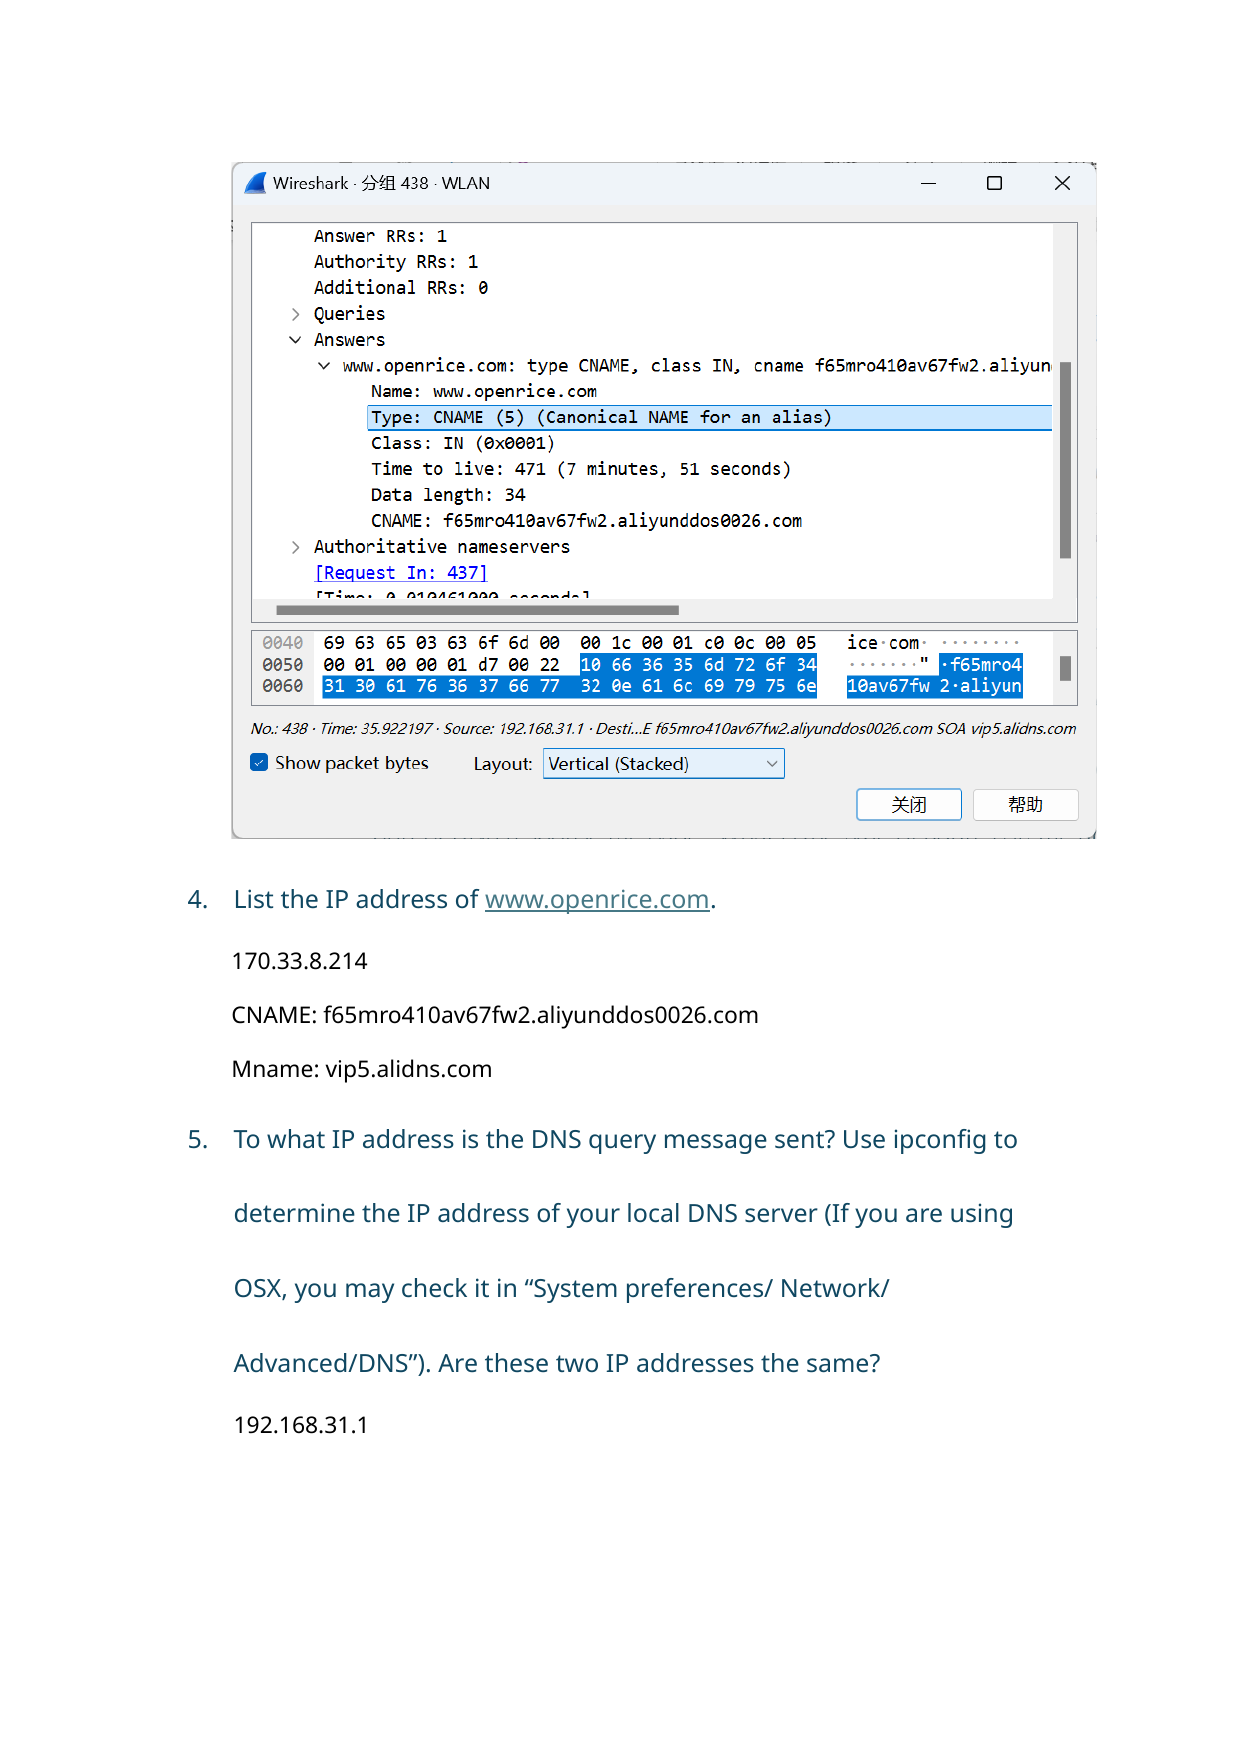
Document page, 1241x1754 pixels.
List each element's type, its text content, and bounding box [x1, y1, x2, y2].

list 192.168.31.1 [233, 1408, 1053, 1441]
text Mname: vip5.alidns.com [231, 1052, 1053, 1084]
text 170.33.8.214 [231, 944, 1053, 977]
picture [231, 162, 1097, 839]
text CNAME: f65mro410av67fw2.aliyunddos0026.com [231, 998, 1053, 1031]
subtitle To what IP address is the DNS query message sent? Use ipconfig to determine the IP address of your local DNS server (If you are using OSX, you may check it in “System preferences/ Network/ Advanced/DNS”). Are these two IP addresses the same? [187, 1106, 1053, 1395]
subtitle List the IP address of www.openrice.com. [187, 866, 1053, 931]
